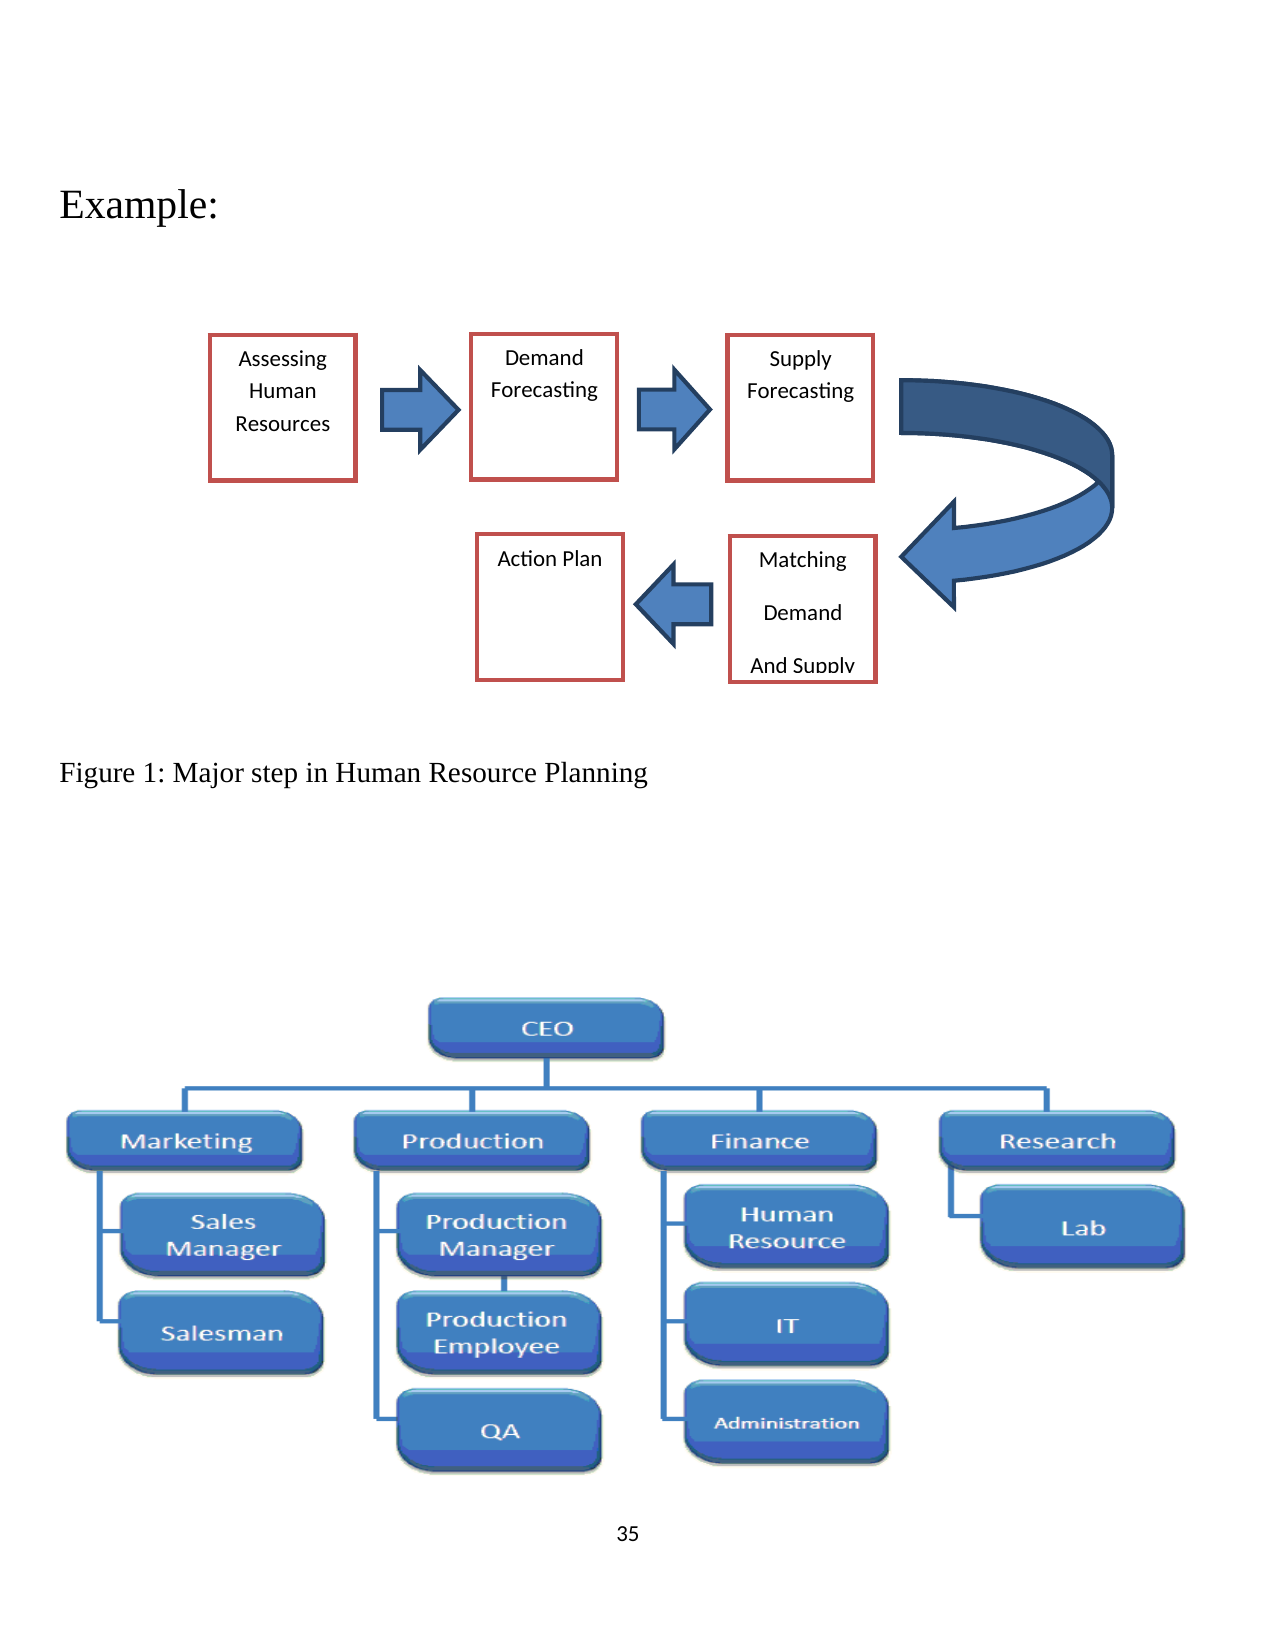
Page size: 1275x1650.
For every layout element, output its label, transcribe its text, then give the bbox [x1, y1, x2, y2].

text Figure 1: Major step in Human Resource Planning [59, 755, 1196, 789]
picture [59, 966, 1196, 1478]
text Example: [59, 179, 1196, 227]
